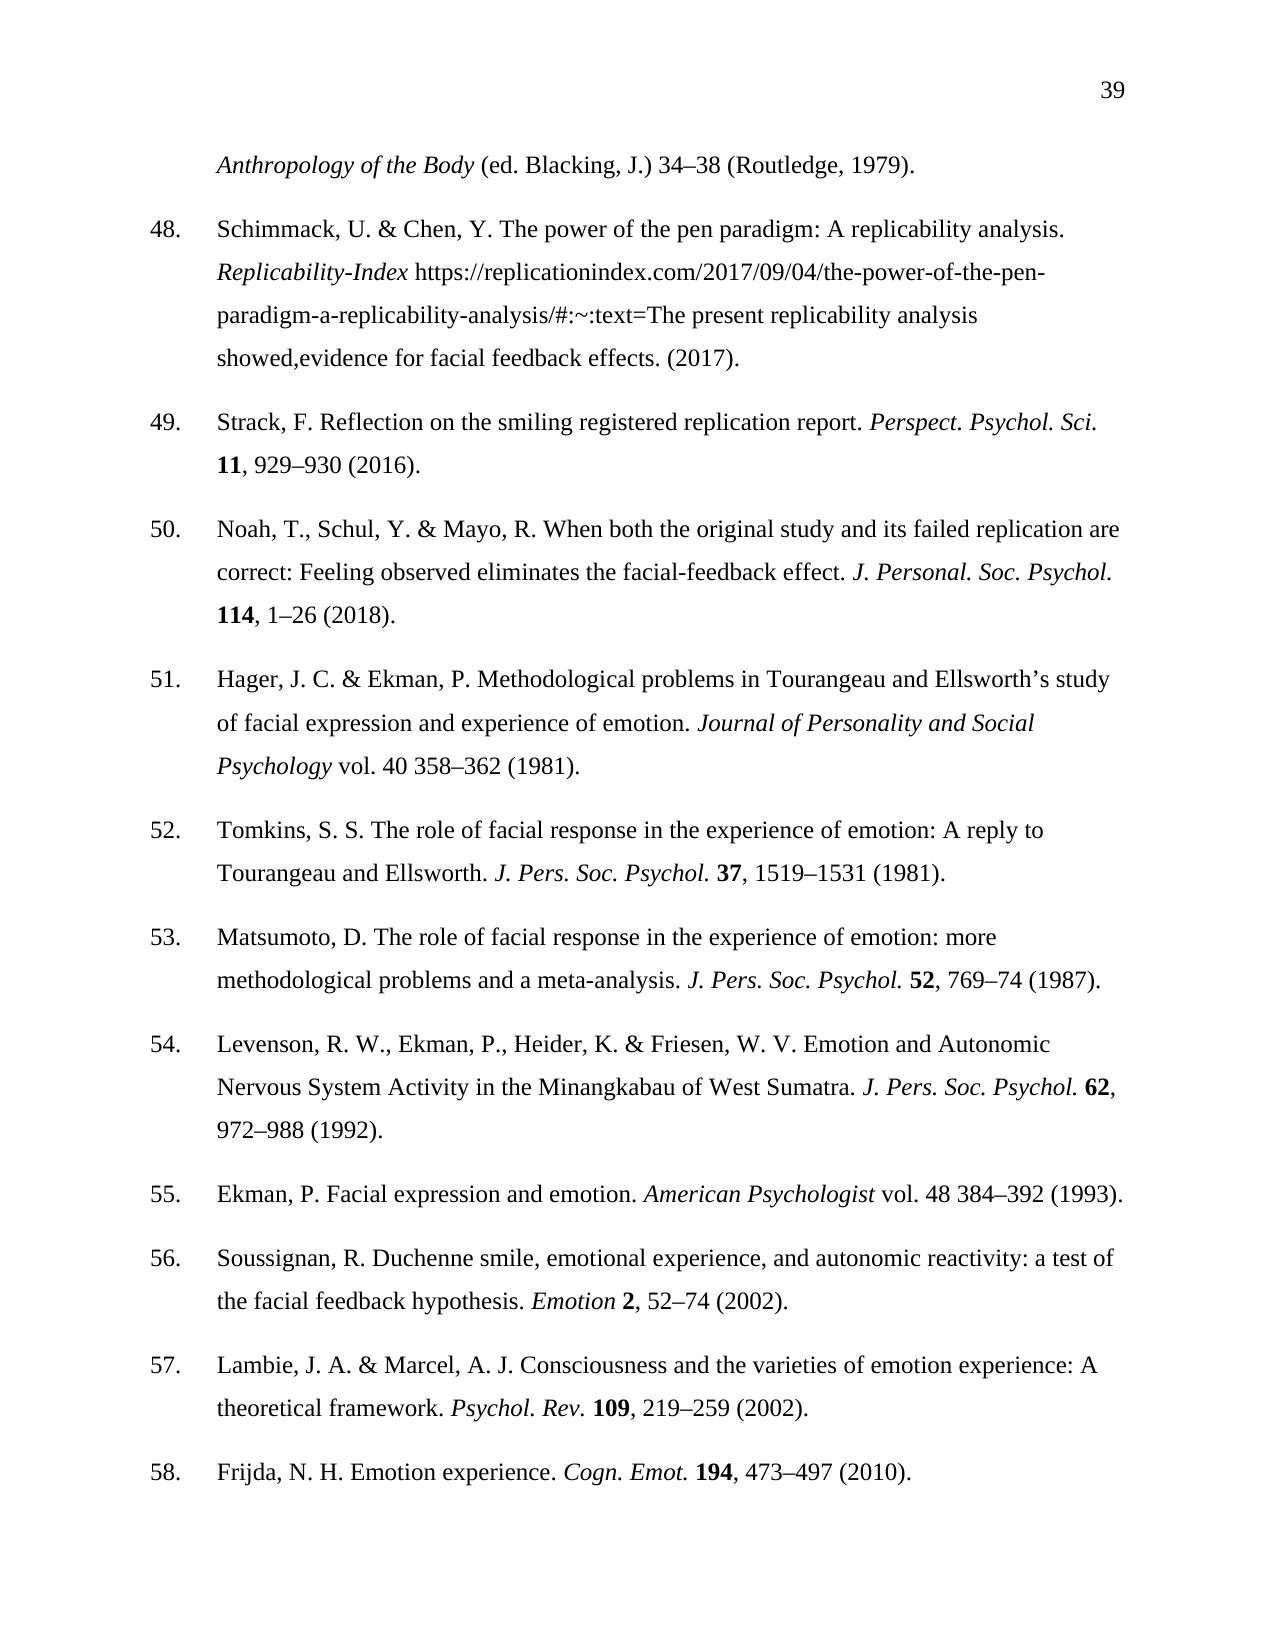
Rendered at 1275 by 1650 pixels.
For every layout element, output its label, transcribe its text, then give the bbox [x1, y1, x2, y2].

text 53. Matsumoto, D. The role of facial response in the experience of emotion: more methodological problems and a meta-analysis. J. Pers. Soc. Psychol. 52, 769–74 (1987). [150, 922, 1125, 994]
text 55. Ekman, P. Facial expression and emotion. American Psychologist vol. 48 384–392 (1993). [150, 1179, 1125, 1208]
text 57. Lambie, J. A. & Marcel, A. J. Consciousness and the varieties of emotion experience: A theoretical framework. Psychol. Rev. 109, 219–259 (2002). [150, 1350, 1125, 1422]
text 54. Levenson, R. W., Ekman, P., Heider, K. & Friesen, W. V. Emotion and Autonomic Nervous System Activity in the Minangkabau of West Sumatra. J. Pers. Soc. Psychol. 62, 972–988 (1992). [150, 1029, 1125, 1144]
text 56. Soussignan, R. Duchenne smile, emotional experience, and autonomic reactivity: a test of the facial feedback hypothesis. Emotion 2, 52–74 (2002). [150, 1243, 1125, 1315]
text 49. Strack, F. Reflection on the smiling registered replication report. Perspect. Psychol. Sci. 11, 929–930 (2016). [150, 407, 1125, 479]
text 50. Noah, T., Schul, Y. & Mayo, R. When both the original study and its failed replication are correct: Feeling observed eliminates the facial-feedback effect. J. Personal. Soc. Psychol. 114, 1–26 (2018). [150, 514, 1125, 629]
text 52. Tomkins, S. S. The role of facial response in the experience of emotion: A reply to Tourangeau and Ellsworth. J. Pers. Soc. Psychol. 37, 1519–1531 (1981). [150, 815, 1125, 887]
text 58. Frijda, N. H. Emotion experience. Cogn. Emot. 194, 473–497 (2010). [150, 1457, 1125, 1486]
text 51. Hager, J. C. & Ekman, P. Methodological problems in Tourangeau and Ellsworth’s study of facial expression and experience of emotion. Journal of Personality and Social Psychology vol. 40 358–362 (1981). [150, 664, 1125, 779]
text 48. Schimmack, U. & Chen, Y. The power of the pen paradigm: A replicability analysis. Replicability-Index https://replicationindex.com/2017/09/04/the-power-of-the-pen-paradigm-a-replicability-analysis/#:~:text=The present replicability analysis showed,evidence for facial feedback effects. (2017). [150, 214, 1125, 372]
